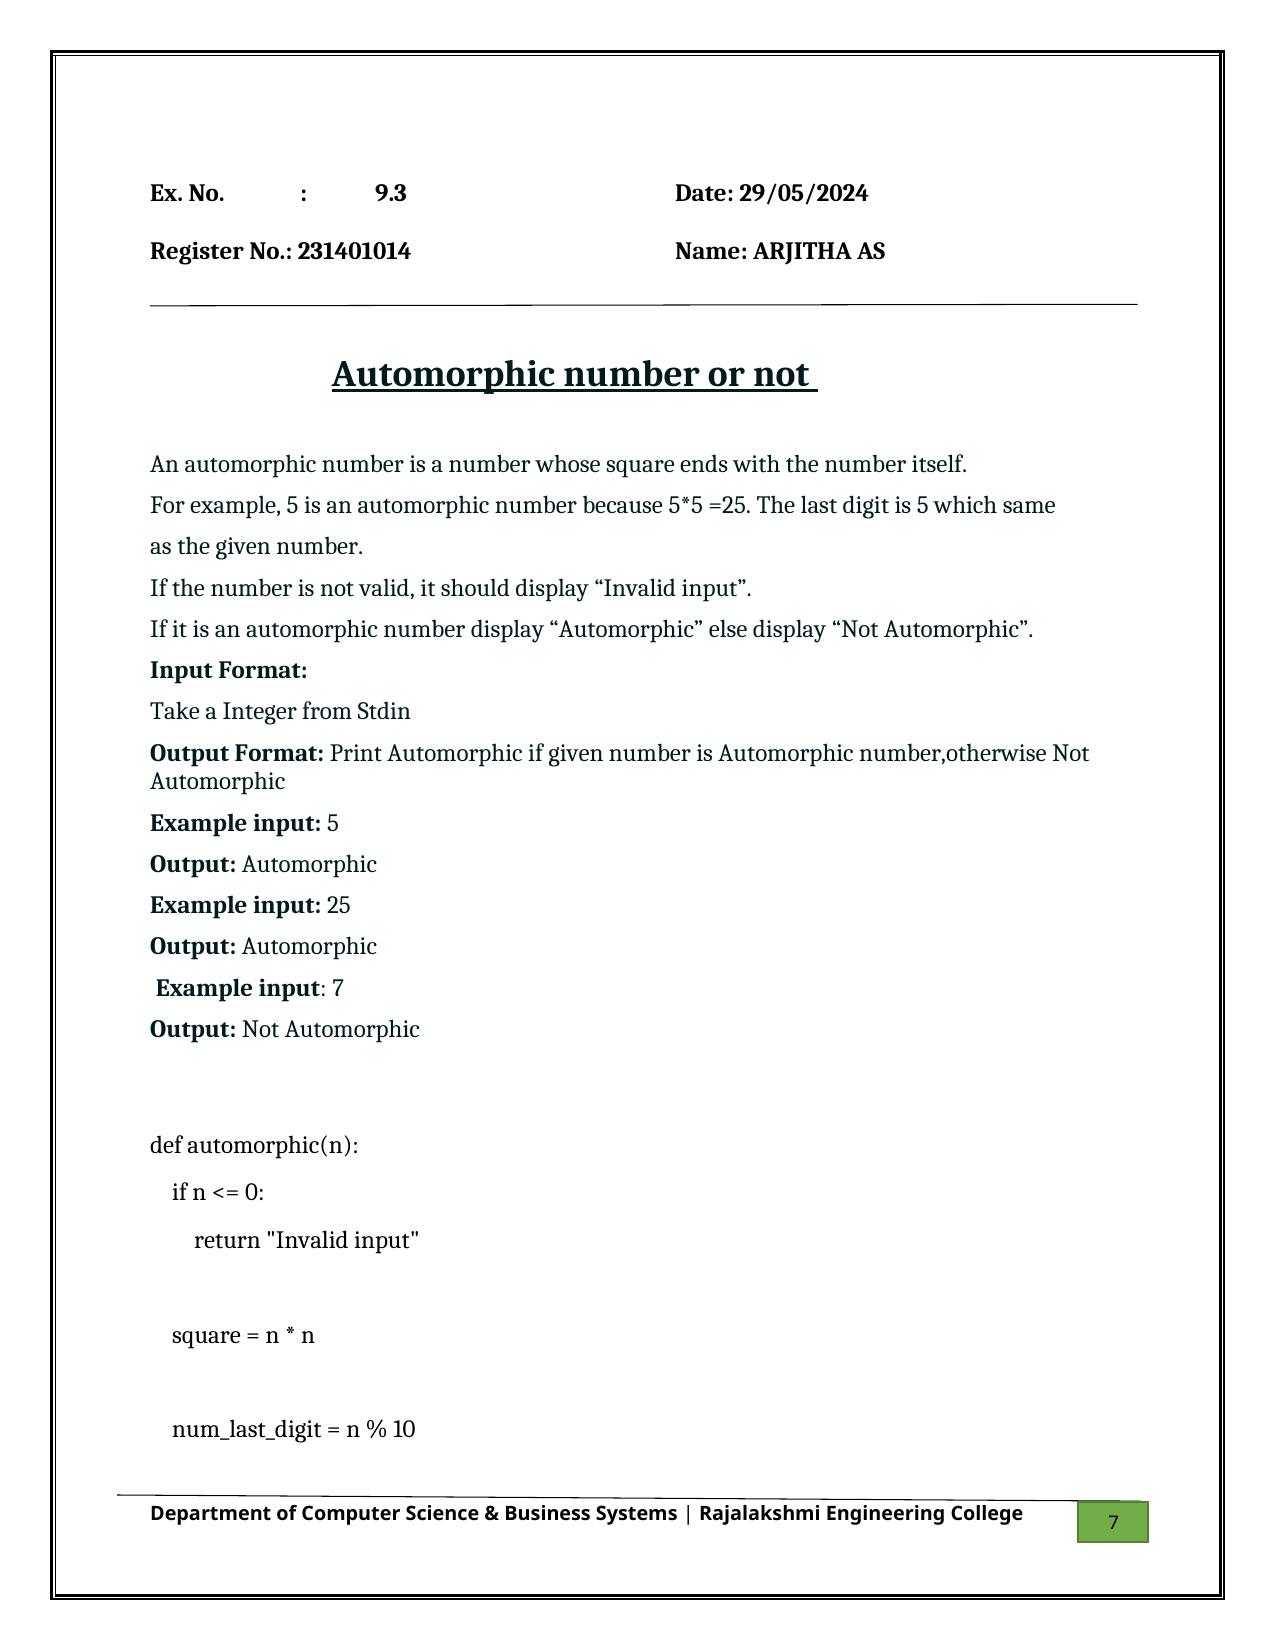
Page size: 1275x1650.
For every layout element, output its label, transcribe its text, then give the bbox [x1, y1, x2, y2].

text An automorphic number is a number whose square ends with the number itself. [150, 450, 1125, 478]
text square = n * n [150, 1321, 1125, 1349]
text Ex. No. : 9.3 Date: 29/05/2024 [150, 179, 1125, 208]
text Automorphic number or not [150, 353, 1125, 396]
text If it is an automorphic number display “Automorphic” else display “Not Automorphic”. [150, 615, 1125, 643]
text return "Invalid input" [150, 1226, 1125, 1255]
text Example input: 5 [150, 808, 1125, 837]
text Example input: 25 [150, 891, 1125, 920]
text Output Format: Print Automorphic if given number is Automorphic number,otherwise Not Automorphic [150, 738, 1125, 796]
text def automorphic(n): [150, 1131, 1125, 1159]
text Output: Automorphic [150, 850, 1125, 878]
text Input Format: [150, 656, 1125, 685]
text Output: Not Automorphic [150, 1015, 1125, 1043]
text num_last_digit = n % 10 [150, 1415, 1125, 1444]
text if n <= 0: [150, 1178, 1125, 1207]
text as the given number. [150, 532, 1125, 561]
text Take a Integer from Stdin [150, 697, 1125, 726]
text Output: Automorphic [150, 932, 1125, 961]
text If the number is not valid, it should display “Invalid input”. [150, 573, 1125, 602]
text Register No.: 231401014 Name: ARJITHA AS [150, 237, 1125, 266]
text For example, 5 is an automorphic number because 5*5 =25. The last digit is 5 which same [150, 491, 1125, 520]
text Example input: 7 [150, 973, 1125, 1002]
